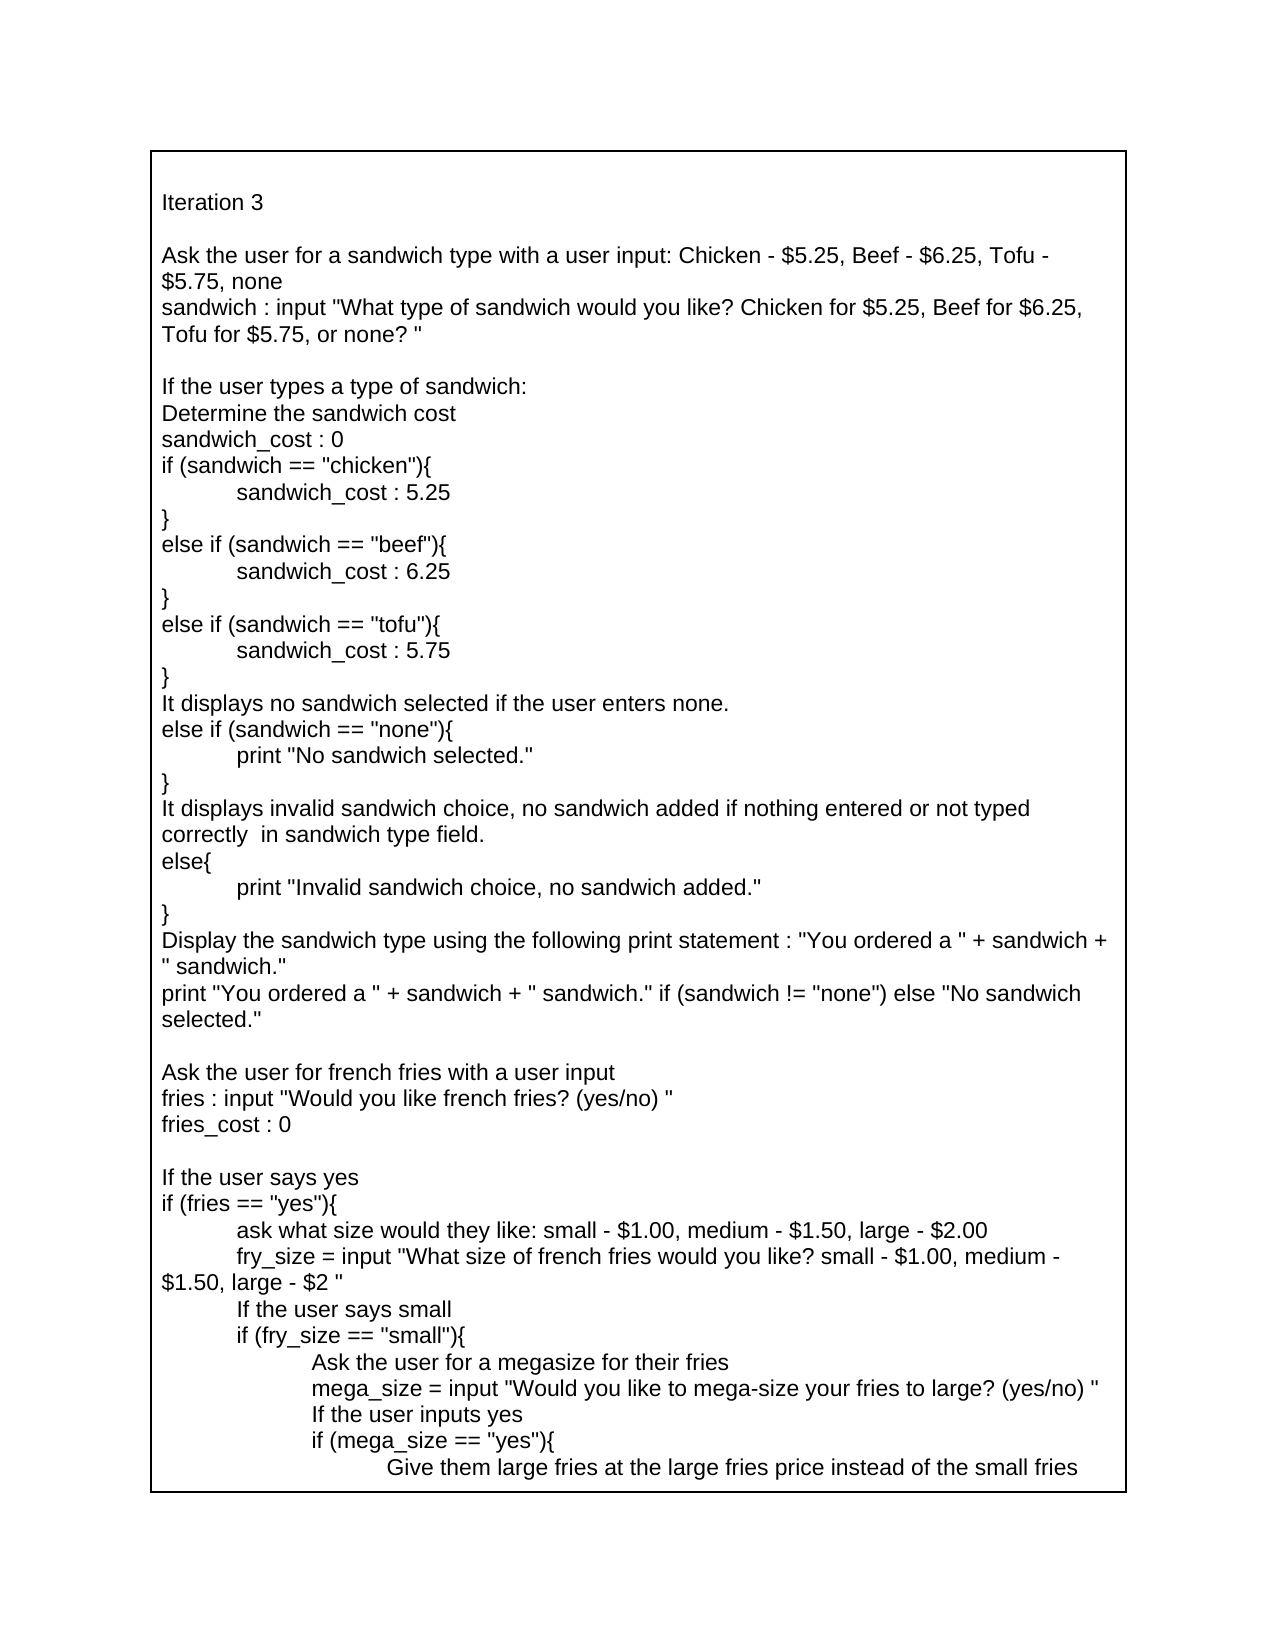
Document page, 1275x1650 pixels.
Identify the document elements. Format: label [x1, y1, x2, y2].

table_header [152, 152, 1125, 1491]
